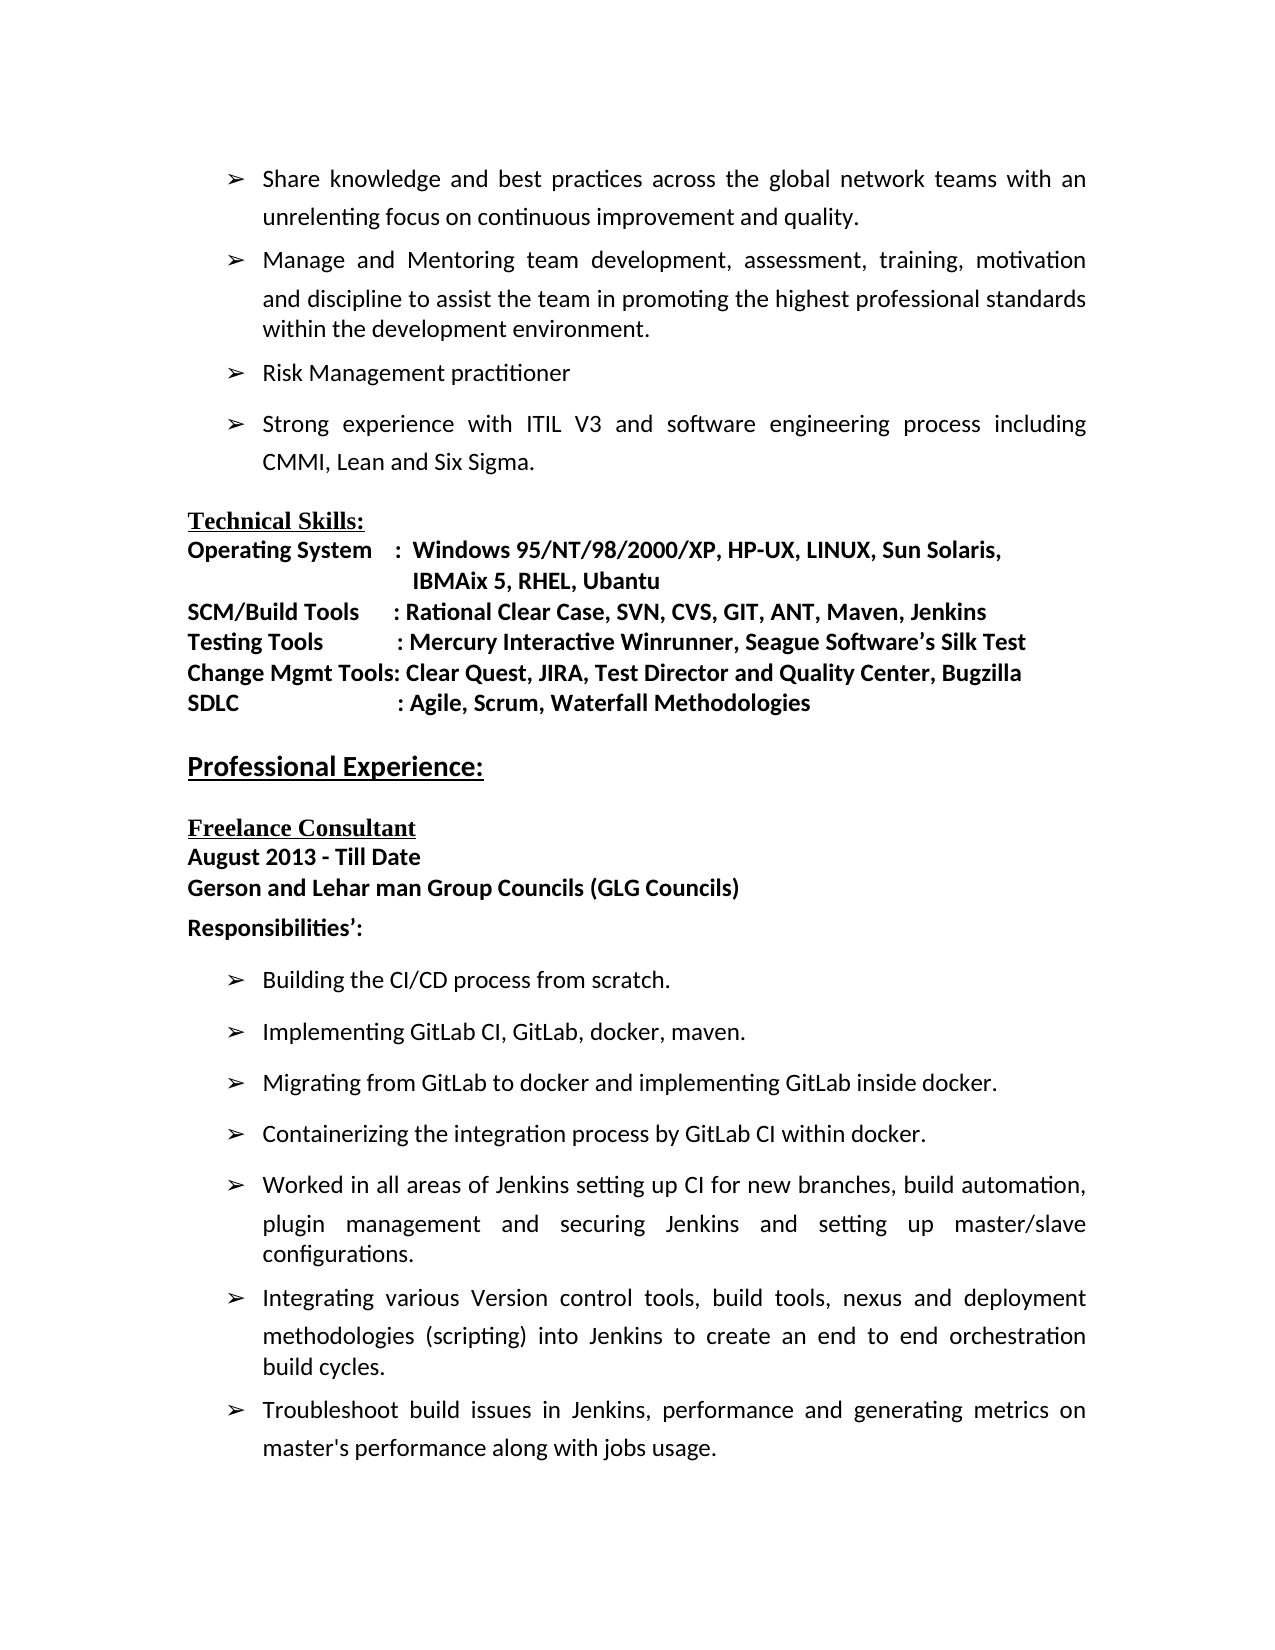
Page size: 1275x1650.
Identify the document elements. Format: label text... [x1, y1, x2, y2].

text Freelance Consultant [187, 813, 1087, 841]
text August 2013 - Till Date [187, 841, 1087, 872]
list Manage and Mentoring team development, assessment, training, motivation and discipline to assist the team in promoting the highest professional standards within the development environment. [225, 232, 1087, 344]
list Implementing GitLab CI, GitLab, docker, maven. [225, 1003, 1087, 1054]
list Share knowledge and best practices across the global network teams with an unrelenting focus on continuous improvement and quality. [225, 150, 1087, 232]
list Worked in all areas of Jenkins setting up CI for new branches, build automation, plugin management and securing Jenkins and setting up master/slave configurations. [225, 1157, 1087, 1269]
text Responsibilities’: [187, 912, 1087, 942]
list Risk Management practitioner [225, 344, 1087, 395]
text Operating System : Windows 95/NT/98/2000/XP, HP-UX, LINUX, Sun Solaris, IBMAix 5, RHEL, Ubantu [187, 534, 1087, 596]
list Building the CI/CD process from scratch. [225, 952, 1087, 1003]
text Testing Tools : Mercury Interactive Winrunner, Seague Software’s Silk Test [187, 626, 1087, 657]
list Containerizing the integration process by GitLab CI within docker. [225, 1105, 1087, 1157]
list Strong experience with ITIL V3 and software engineering process including CMMI, Lean and Six Sigma. [225, 395, 1087, 477]
list Troubleshoot build issues in Jenkins, performance and generating metrics on master's performance along with jobs usage. [225, 1381, 1087, 1463]
text Gerson and Lehar man Group Councils (GLG Councils) [187, 872, 1087, 902]
list Migrating from GitLab to docker and implementing GitLab inside docker. [225, 1054, 1087, 1105]
text SCM/Build Tools : Rational Clear Case, SVN, CVS, GIT, ANT, Maven, Jenkins [187, 596, 1087, 626]
text SDLC : Agile, Scrum, Waterfall Methodologies [187, 687, 1087, 718]
text Change Mgmt Tools: Clear Quest, JIRA, Test Director and Quality Center, Bugzilla [187, 657, 1087, 687]
subtitle Technical Skills: [187, 506, 1087, 534]
text Professional Experience: [187, 748, 1087, 784]
list Integrating various Version control tools, build tools, nexus and deployment methodologies (scripting) into Jenkins to create an end to end orchestration build cycles. [225, 1269, 1087, 1381]
